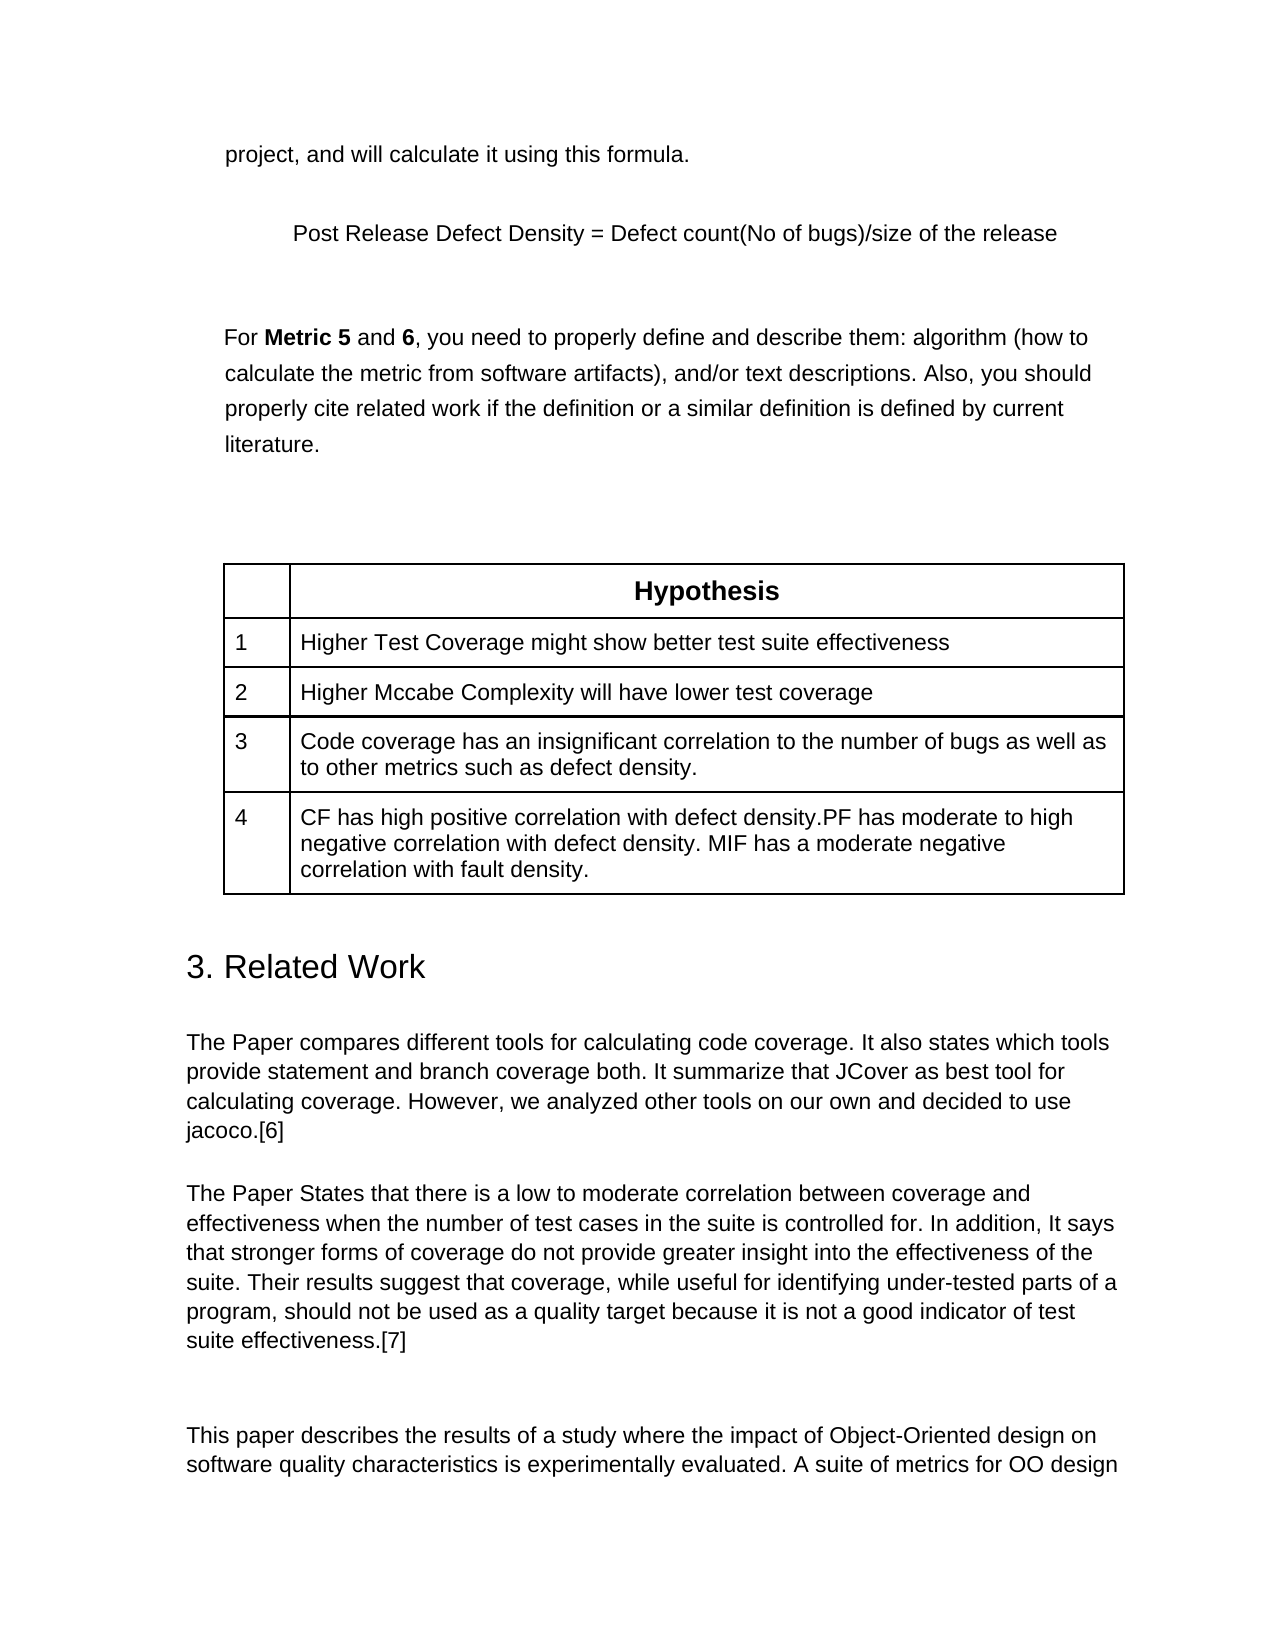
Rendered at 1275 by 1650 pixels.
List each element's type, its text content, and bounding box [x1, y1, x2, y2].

table_cell 2 [225, 668, 289, 715]
table_cell Higher Mccabe Complexity will have lower test coverage [291, 668, 1123, 715]
text The Paper States that there is a low to moderate correlation between coverage and effectiveness when the number of test cases in the suite is controlled for. In addition, It says that stronger forms of coverage do not provide greater insight into the effectiveness of the suite. Their results suggest that coverage, while useful for identifying under-tested parts of a program, should not be used as a quality target because it is not a good indicator of test suite effectiveness.[7] [186, 1180, 1125, 1354]
table_cell 4 [225, 793, 289, 893]
text project, and will calculate it using this formula. [150, 141, 1125, 167]
text The Paper compares different tools for calculating code coverage. It also states which tools provide statement and branch coverage both. It summarize that JCover as best tool for calculating coverage. However, we analyzed other tools on our own and decided to use jacoco.[6] [186, 1029, 1125, 1143]
table_cell 1 [225, 619, 289, 666]
table_cell Code coverage has an insignificant correlation to the number of bugs as well as to other metrics such as defect density. [291, 718, 1123, 791]
table_cell Higher Test Coverage might show better test suite effectiveness [291, 619, 1123, 666]
text For ​Metric 5​ and ​6​, you need to properly define and describe them: algorithm (how to calculate the metric from software artifacts), and/or text descriptions. Also, you should properly cite related work if the definition or a similar definition is defined by current literature. [223, 324, 1125, 457]
table_header Hypothesis [291, 565, 1123, 617]
table_header [225, 565, 289, 617]
subtitle Related Work [186, 947, 1125, 986]
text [186, 1422, 1125, 1478]
table_cell CF has high positive correlation with defect density.PF has moderate to high negative correlation with defect density. MIF has a moderate negative correlation with fault density. [291, 793, 1123, 893]
text Post Release Defect Density = Defect count(No of bugs)/size of the release [150, 220, 1125, 247]
table_cell 3 [225, 718, 289, 791]
